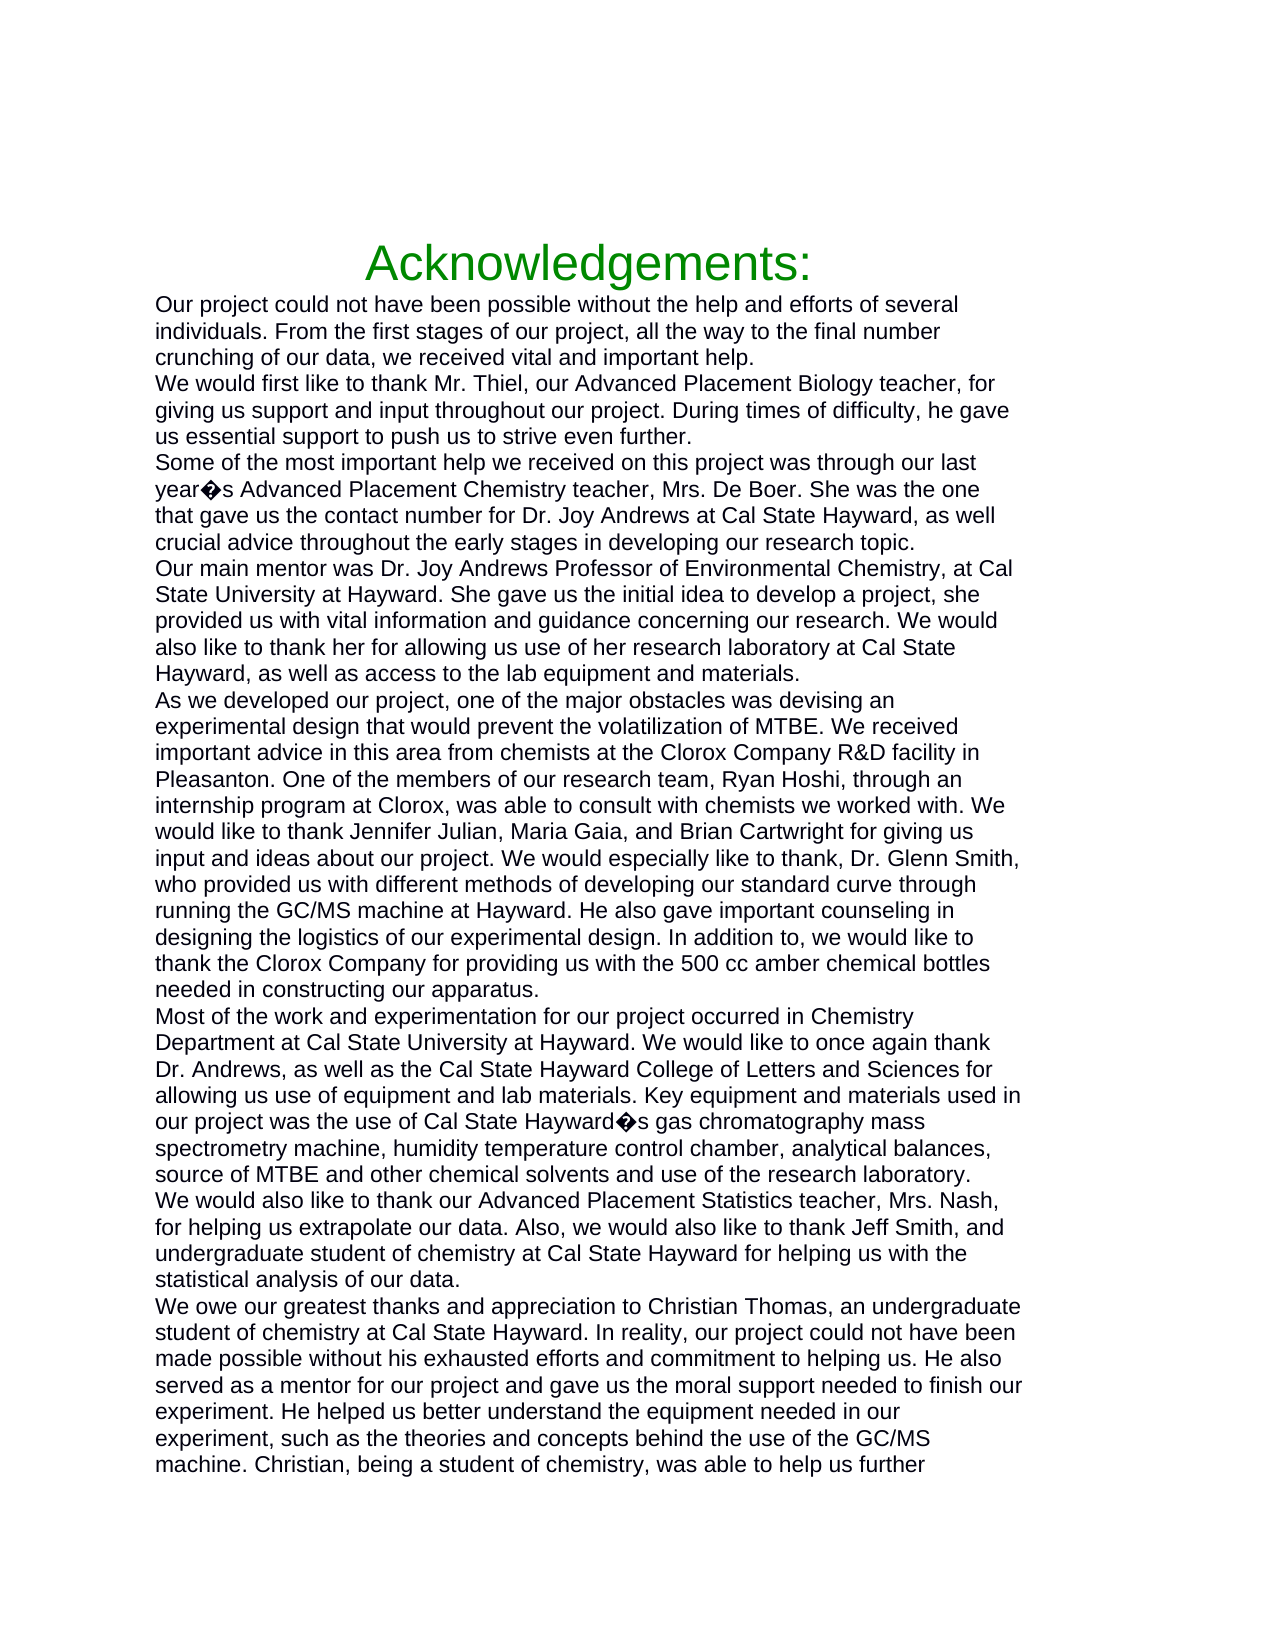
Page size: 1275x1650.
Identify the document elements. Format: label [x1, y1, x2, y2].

table_header [150, 176, 1027, 1482]
